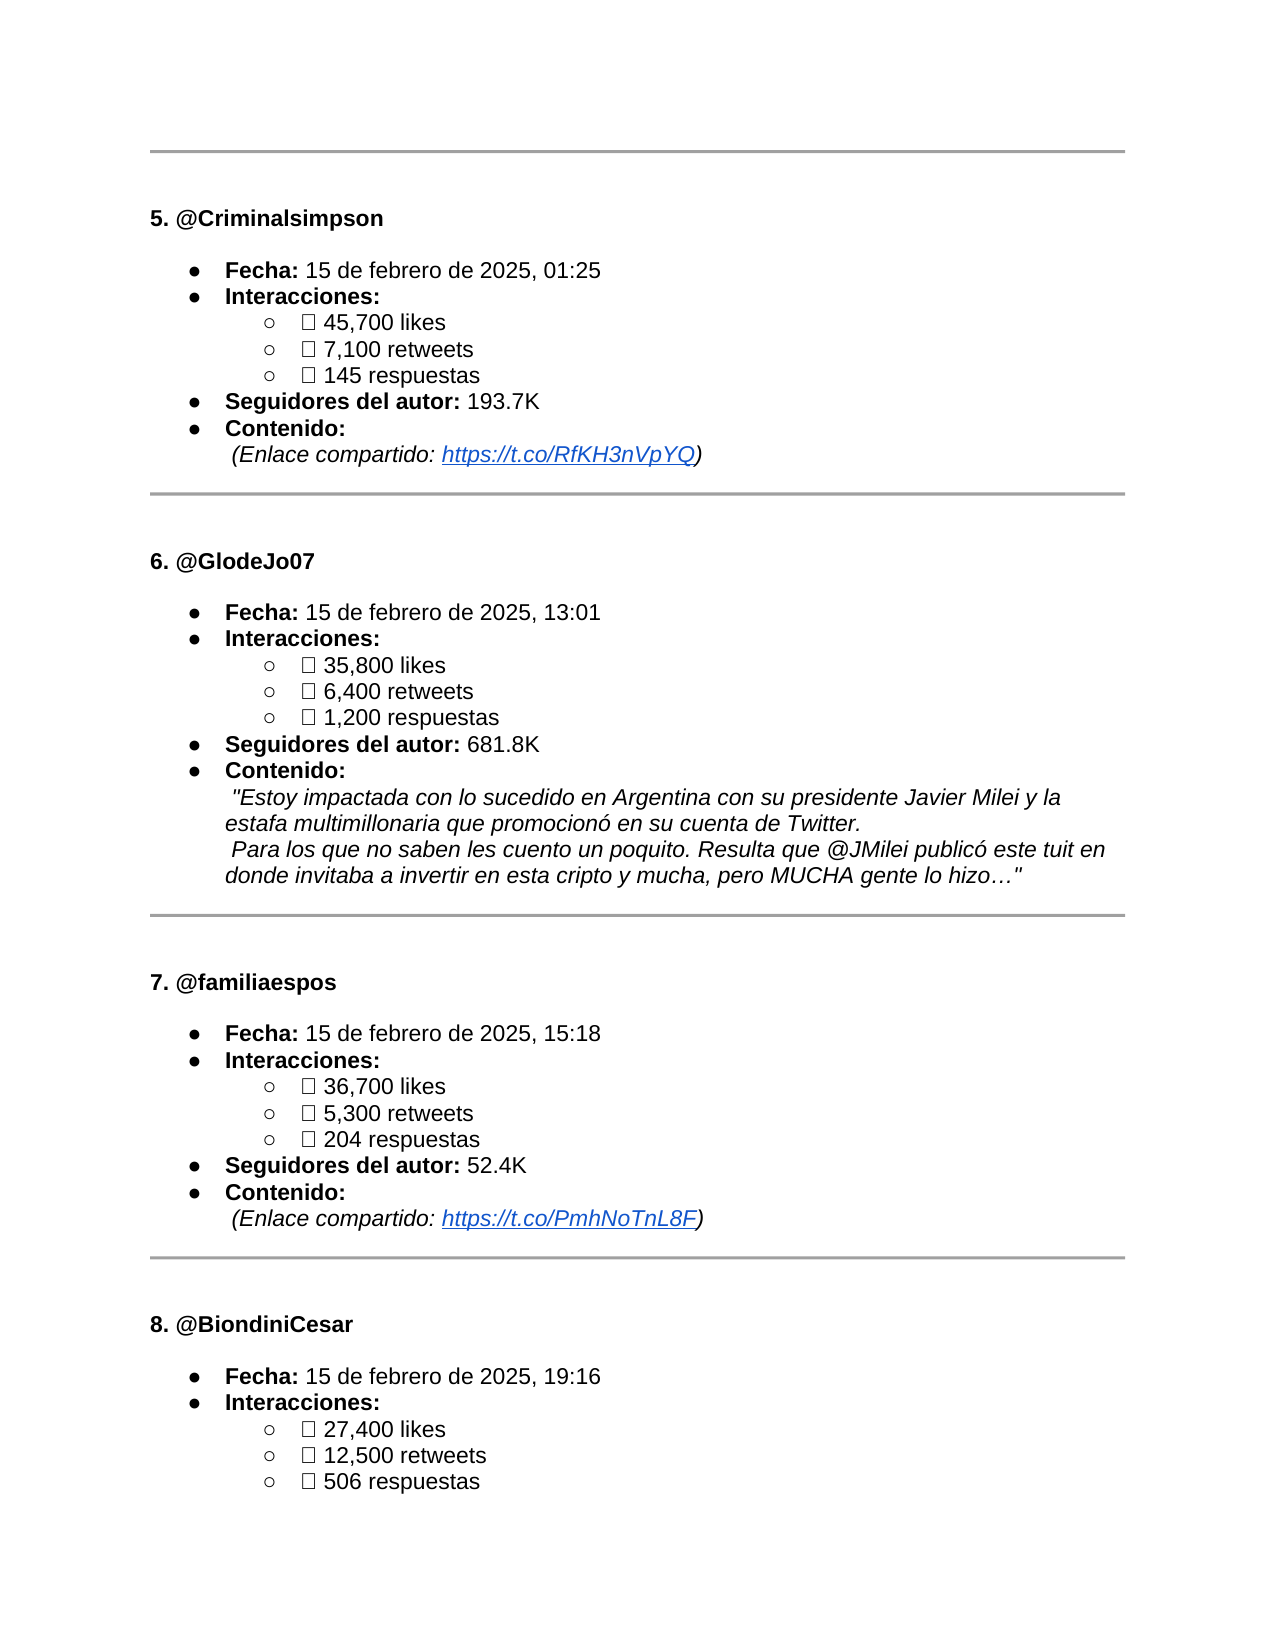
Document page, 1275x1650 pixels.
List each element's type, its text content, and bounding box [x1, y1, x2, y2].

subtitle 8. @BiondiniCesar [150, 1311, 1125, 1338]
list Fecha: 15 de febrero de 2025, 19:16 [187, 1363, 1125, 1389]
list Fecha: 15 de febrero de 2025, 15:18 [187, 1020, 1125, 1047]
list Interacciones: [187, 625, 1125, 652]
list Fecha: 15 de febrero de 2025, 01:25 [187, 257, 1125, 283]
list 🔄 5,300 retweets [262, 1099, 1125, 1126]
list 💬 145 respuestas [262, 362, 1125, 388]
list 🔄 6,400 retweets [262, 678, 1125, 704]
list Seguidores del autor: 52.4K [187, 1152, 1125, 1178]
list Seguidores del autor: 193.7K [187, 388, 1125, 415]
subtitle 5. @Criminalsimpson [150, 205, 1125, 232]
list Interacciones: [187, 283, 1125, 309]
list Seguidores del autor: 681.8K [187, 731, 1125, 757]
list 💬 204 respuestas [262, 1126, 1125, 1152]
subtitle 6. @GlodeJo07 [150, 548, 1125, 574]
list Interacciones: [187, 1047, 1125, 1073]
list 🔄 7,100 retweets [262, 336, 1125, 362]
list Fecha: 15 de febrero de 2025, 13:01 [187, 599, 1125, 625]
list Contenido: (Enlace compartido: https://t.co/RfKH3nVpYQ) [187, 415, 1125, 467]
list Interacciones: [187, 1389, 1125, 1416]
list 💟 45,700 likes [262, 309, 1125, 336]
subtitle 7. @familiaespos [150, 969, 1125, 995]
list Contenido: (Enlace compartido: https://t.co/PmhNoTnL8F) [187, 1178, 1125, 1231]
list 🔄 12,500 retweets [262, 1442, 1125, 1468]
list 💟 35,800 likes [262, 652, 1125, 678]
list 💬 1,200 respuestas [262, 704, 1125, 731]
list Contenido: "Estoy impactada con lo sucedido en Argentina con su presidente Javier Milei y la estafa multimillonaria que promocionó en su cuenta de Twitter. Para los que no saben les cuento un poquito. Resulta que @JMilei publicó este tuit en donde invitaba a invertir en esta cripto y mucha, pero MUCHA gente lo hizo…" [187, 757, 1125, 889]
list 💟 36,700 likes [262, 1073, 1125, 1099]
list 💟 27,400 likes [262, 1416, 1125, 1442]
list 💬 506 respuestas [262, 1468, 1125, 1494]
